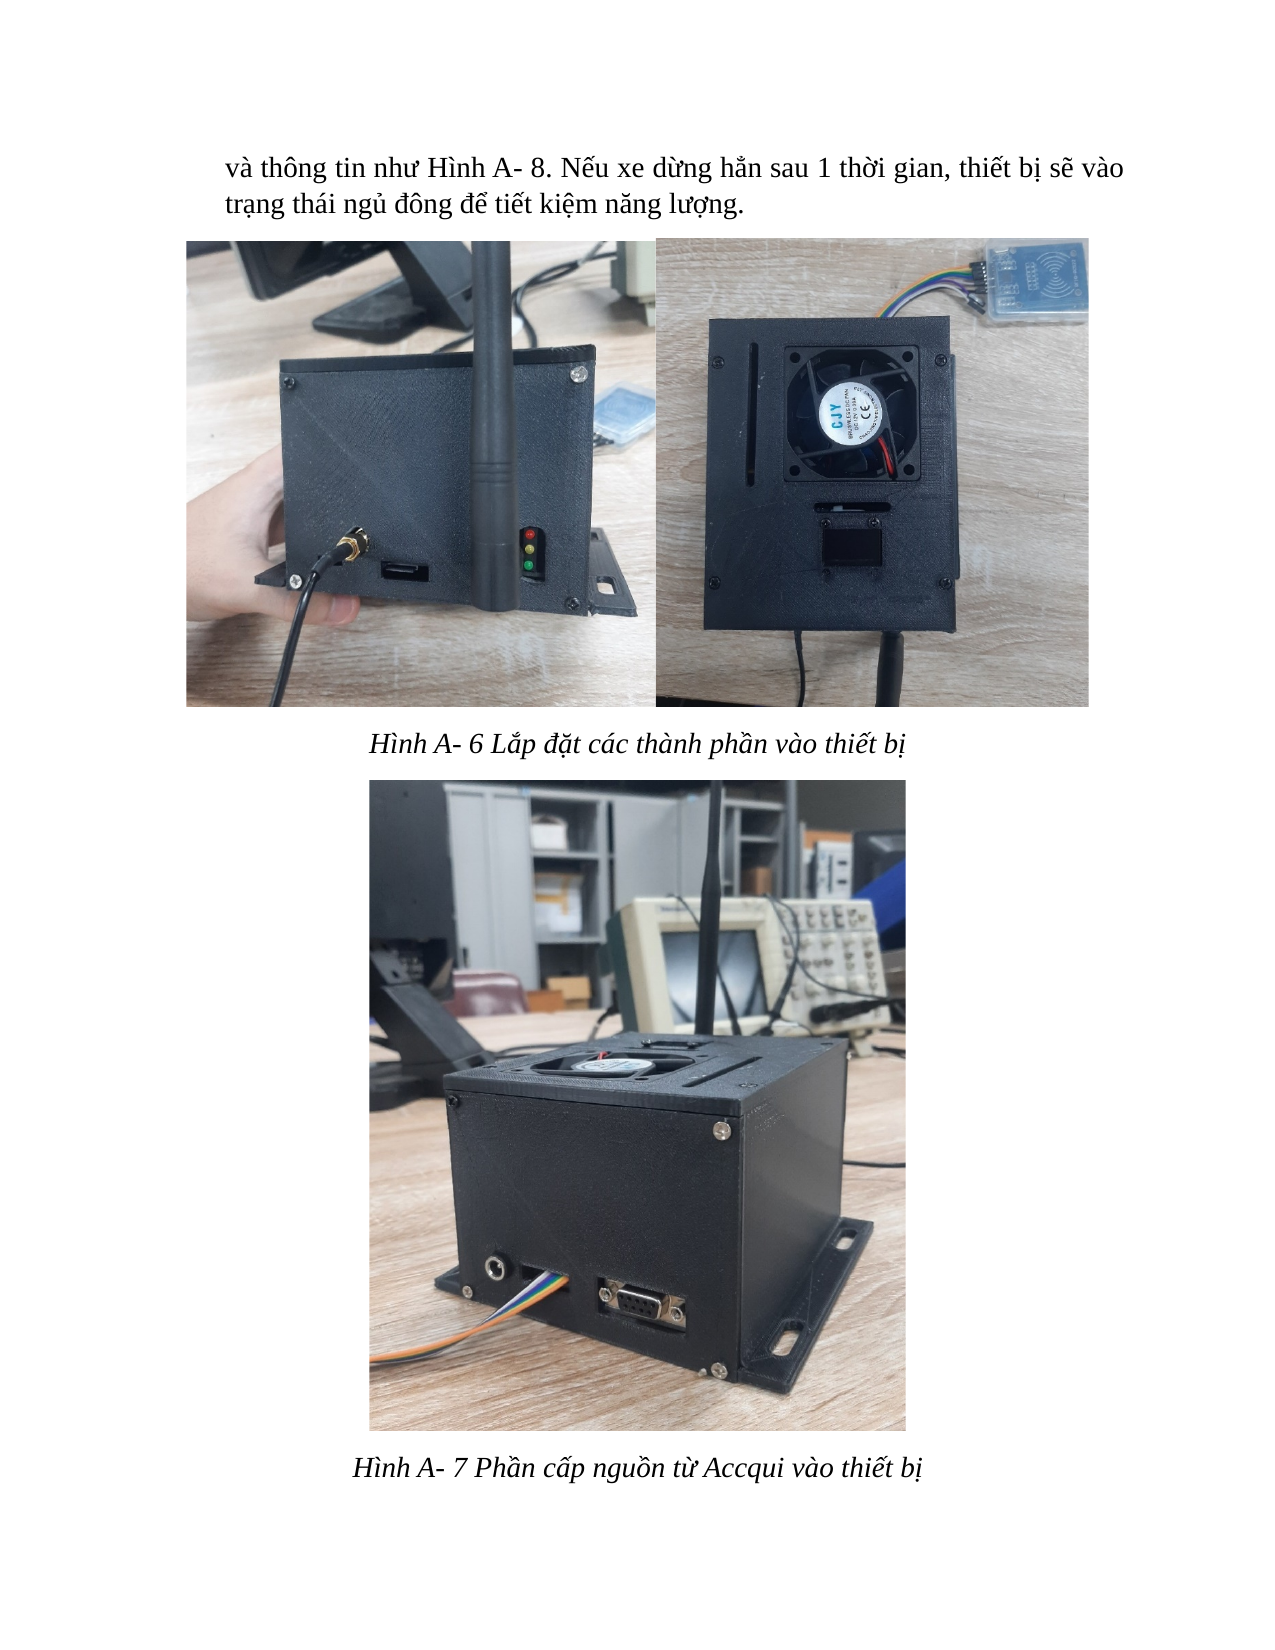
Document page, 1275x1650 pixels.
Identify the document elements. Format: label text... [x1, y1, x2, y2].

text Hình A- 6 Lắp đặt các thành phần vào thiết bị [150, 726, 1125, 760]
text Hình A- 7 Phần cấp nguồn từ Accqui vào thiết bị [150, 1450, 1125, 1483]
picture [186, 238, 1089, 707]
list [187, 150, 1125, 220]
picture [369, 780, 906, 1431]
